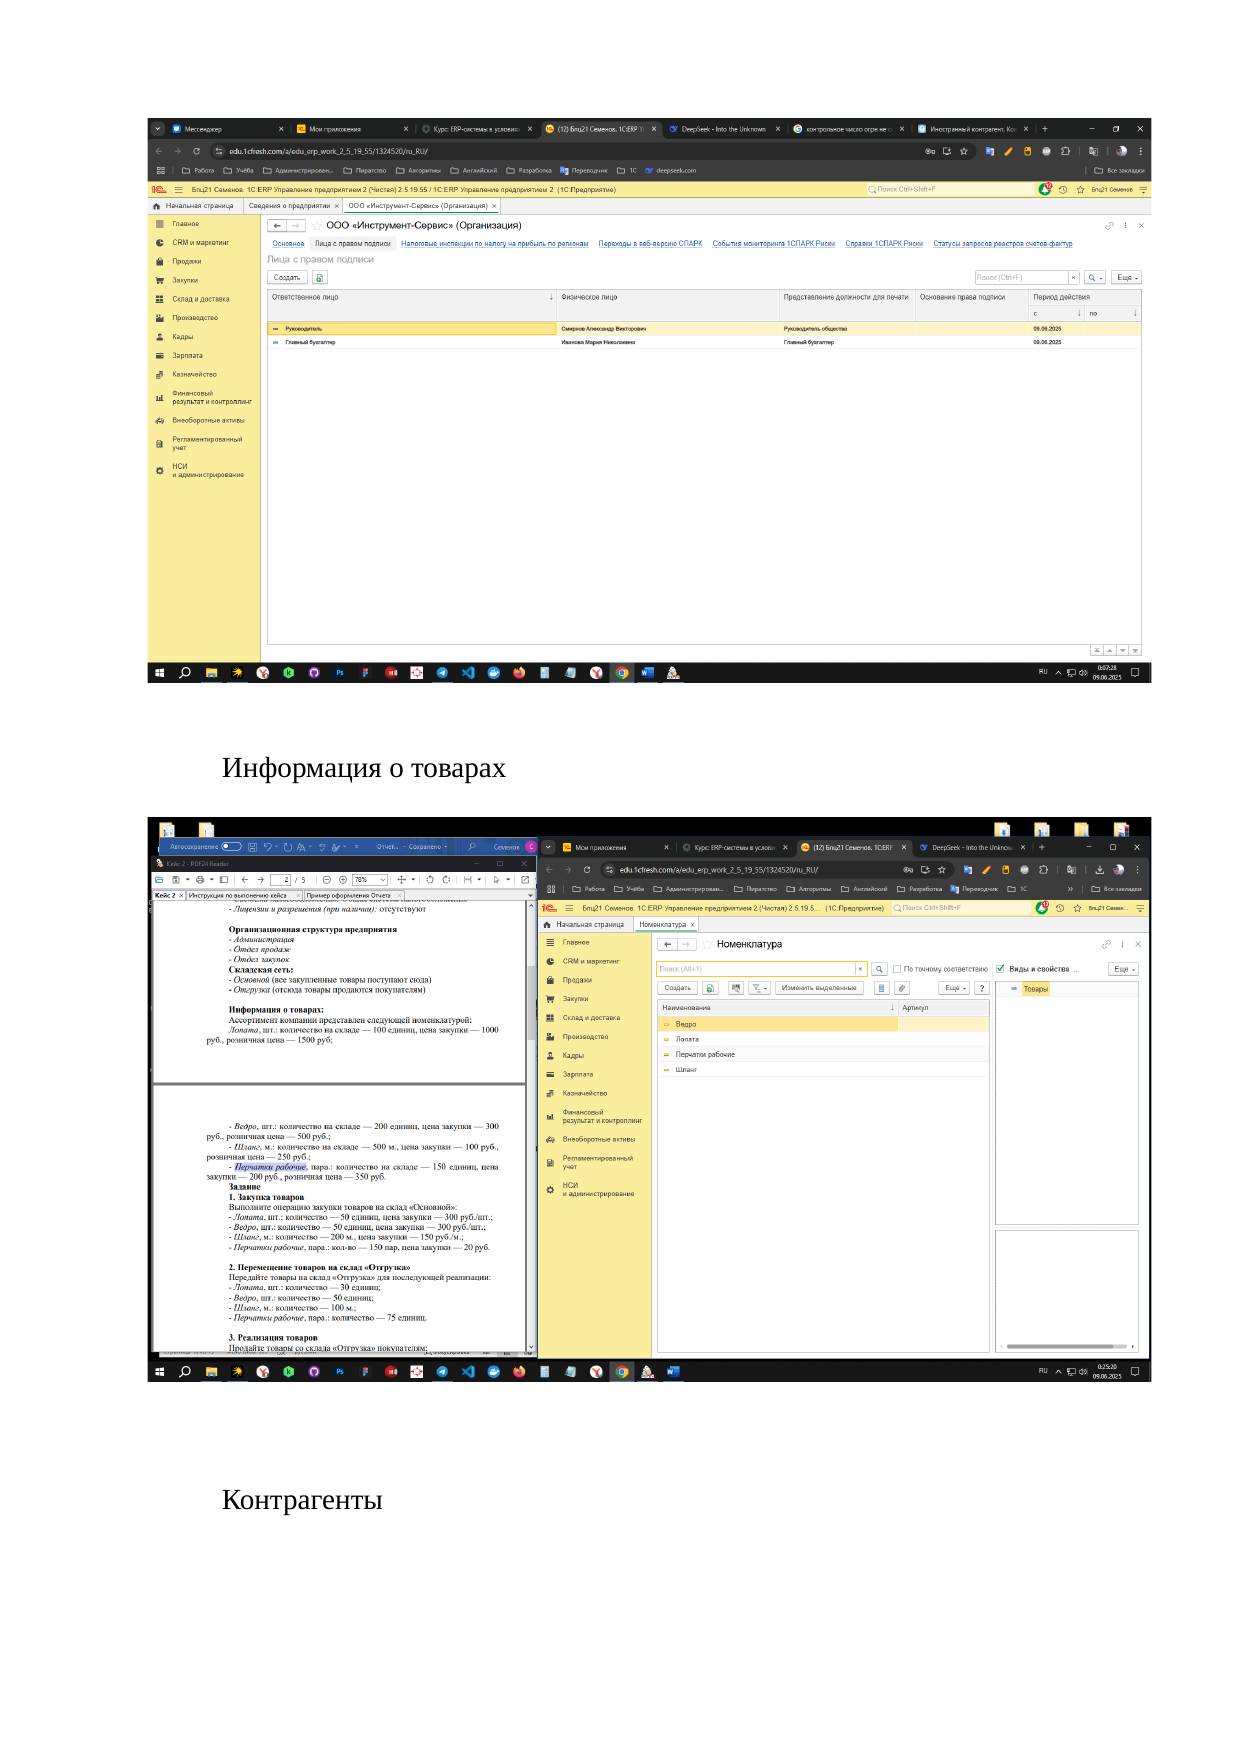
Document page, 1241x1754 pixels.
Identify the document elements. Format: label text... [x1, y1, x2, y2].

text Контрагенты [148, 1482, 1152, 1516]
text Информация о товарах [148, 750, 1152, 783]
picture [147, 118, 1152, 683]
picture [147, 817, 1152, 1382]
